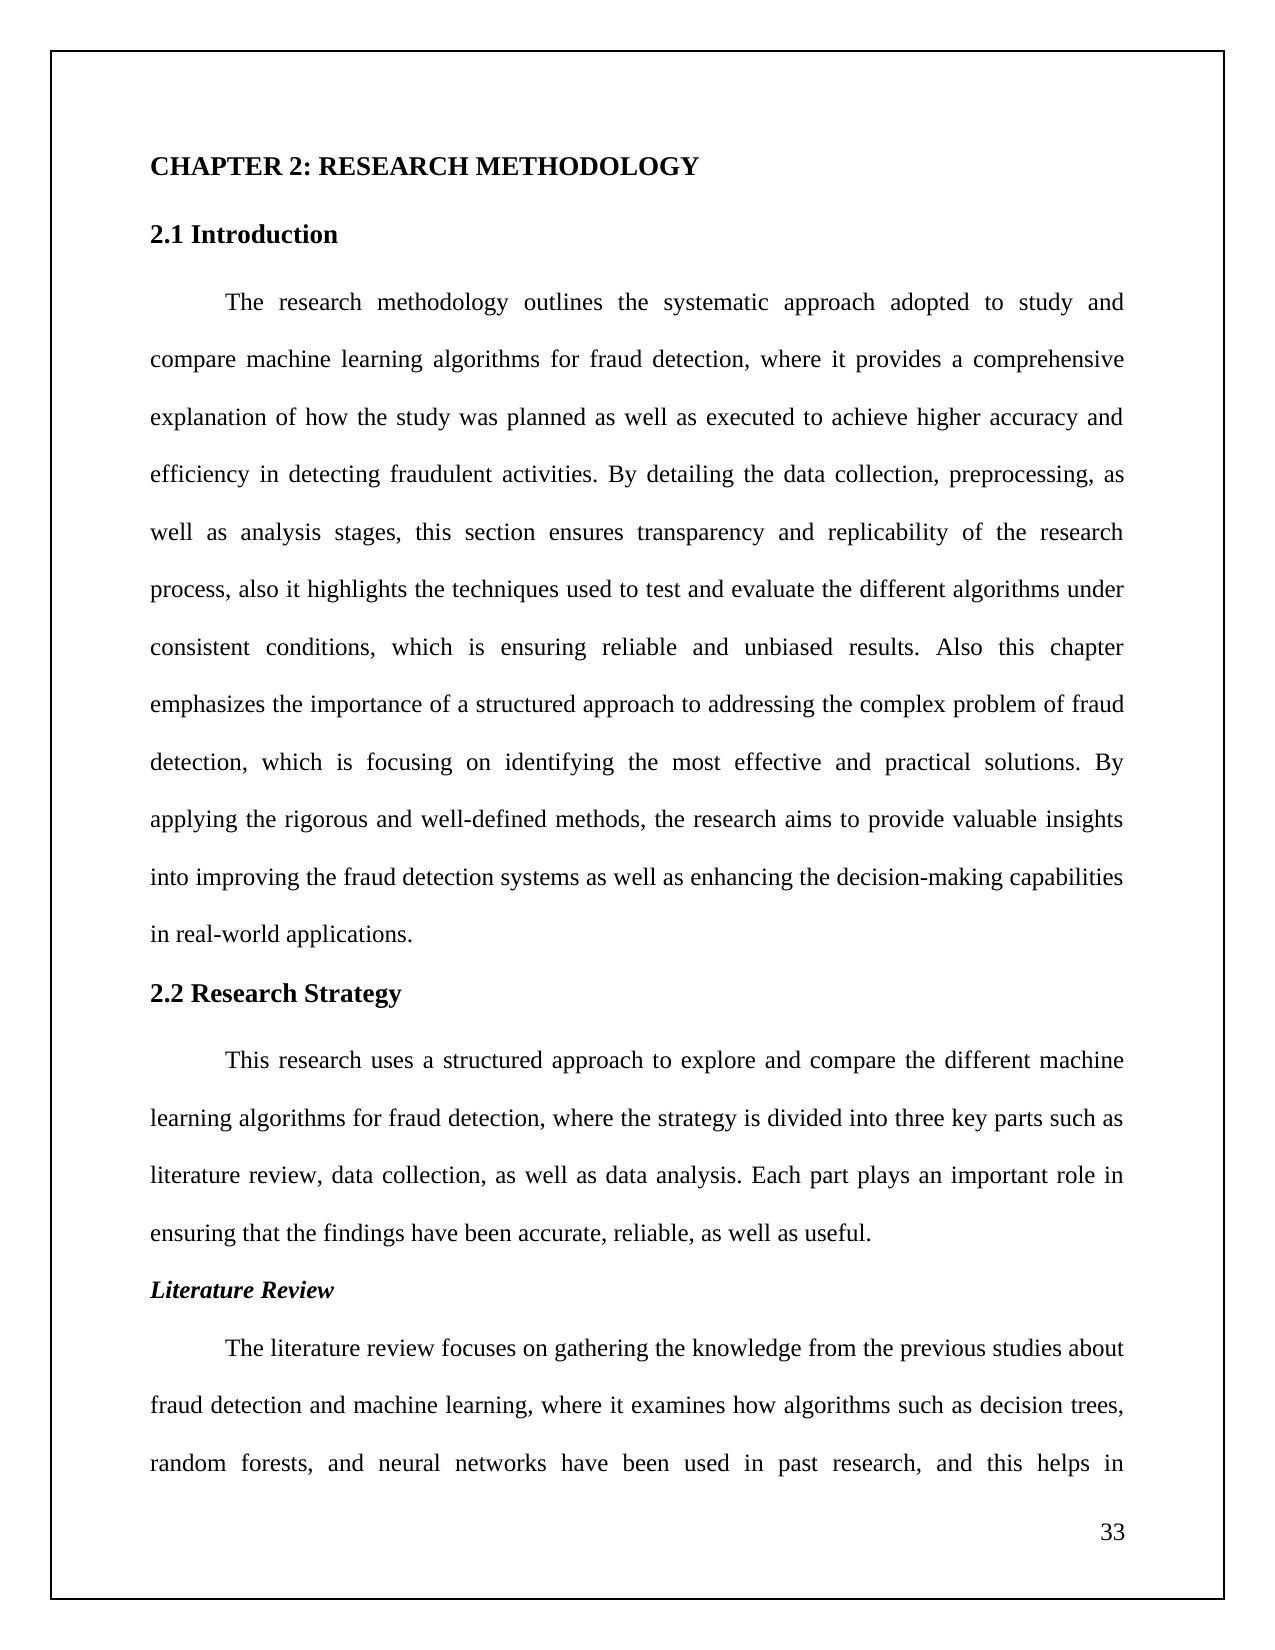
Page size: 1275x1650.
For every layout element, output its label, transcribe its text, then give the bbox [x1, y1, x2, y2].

text The research methodology outlines the systematic approach adopted to study and compare machine learning algorithms for fraud detection, where it provides a comprehensive explanation of how the study was planned as well as executed to achieve higher accuracy and efficiency in detecting fraudulent activities. By detailing the data collection, preprocessing, as well as analysis stages, this section ensures transparency and replicability of the research process, also it highlights the techniques used to test and evaluate the different algorithms under consistent conditions, which is ensuring reliable and unbiased results. Also this chapter emphasizes the importance of a structured approach to addressing the complex problem of fraud detection, which is focusing on identifying the most effective and practical solutions. By applying the rigorous and well-defined methods, the research aims to provide valuable insights into improving the fraud detection systems as well as enhancing the decision-making capabilities in real-world applications. [150, 287, 1125, 948]
text Literature Review [150, 1276, 1125, 1304]
subtitle 2.1 Introduction [150, 218, 1125, 250]
subtitle CHAPTER 2: RESEARCH METHODOLOGY [150, 150, 1125, 181]
text This research uses a structured approach to explore and compare the different machine learning algorithms for fraud detection, where the strategy is divided into three key parts such as literature review, data collection, as well as data analysis. Each part plays an important role in ensuring that the findings have been accurate, reliable, as well as useful. [150, 1046, 1125, 1247]
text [150, 1333, 1125, 1477]
subtitle 2.2 Research Strategy [150, 977, 1125, 1008]
